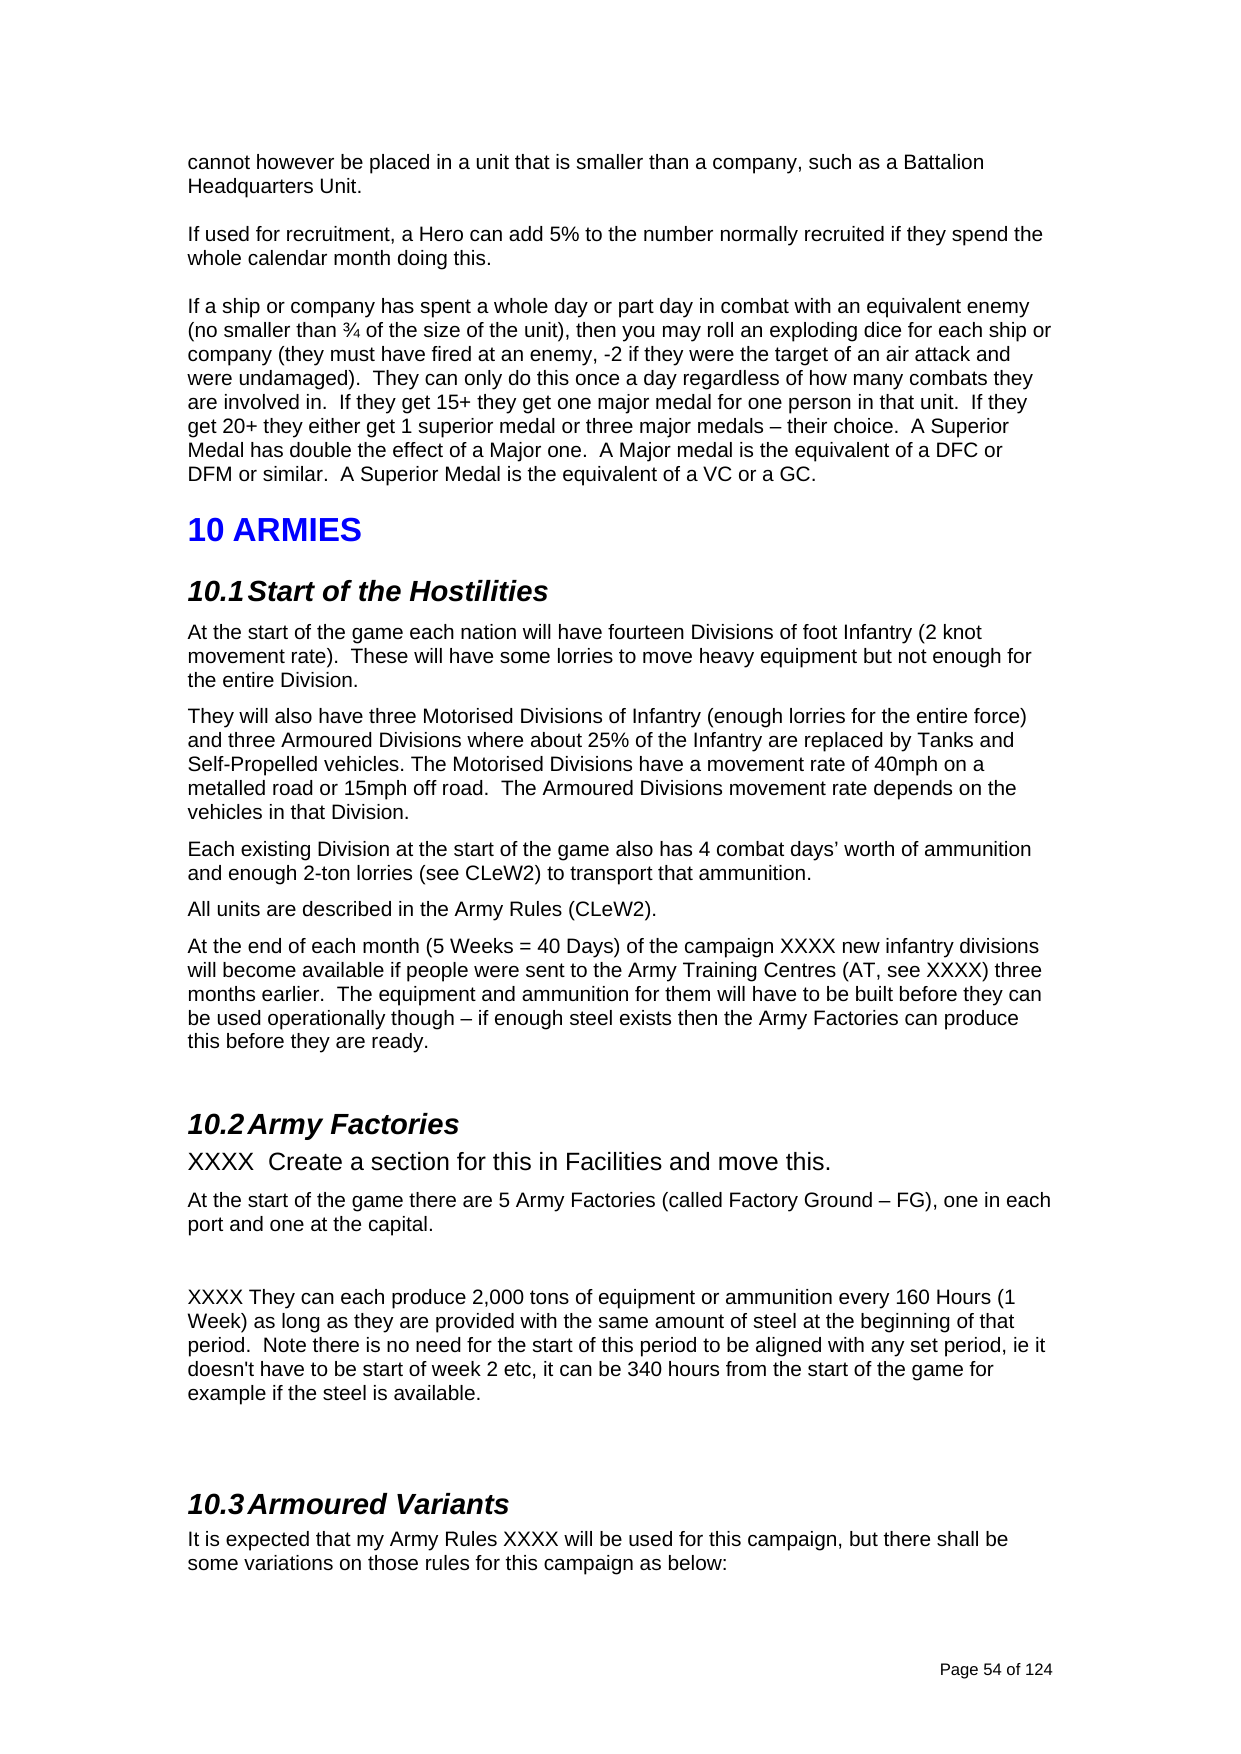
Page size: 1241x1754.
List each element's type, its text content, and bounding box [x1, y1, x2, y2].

text It is expected that my Army Rules XXXX will be used for this campaign, but there shall be some variations on those rules for this campaign as below: [187, 1527, 1053, 1575]
text XXXX Create a section for this in Facilities and move this. [187, 1147, 1053, 1176]
text They will also have three Motorised Divisions of Infantry (enough lorries for the entire force) and three Armoured Divisions where about 25% of the Infantry are replaced by Tanks and Self-Propelled vehicles. The Motorised Divisions have a movement rate of 40mph on a metalled road or 15mph off road. The Armoured Divisions movement rate depends on the vehicles in that Division. [187, 704, 1053, 824]
text At the start of the game there are 5 Army Factories (called Factory Ground – FG), one in each port and one at the capital. [187, 1188, 1053, 1236]
text XXXX They can each produce 2,000 tons of equipment or ammunition every 160 Hours (1 Week) as long as they are provided with the same amount of steel at the beginning of that period. Note there is no need for the start of this period to be aligned with any set period, ie it doesn't have to be start of week 2 etc, it can be 340 hours from the start of the game for example if the steel is available. [187, 1285, 1053, 1405]
text If used for recruitment, a Hero can add 5% to the number normally recruited if they spend the whole calendar month doing this. [187, 222, 1053, 270]
subtitle ARMIES [187, 510, 1053, 549]
text If a ship or company has spent a whole day or part day in combat with an equivalent enemy (no smaller than ¾ of the size of the unit), then you may roll an exploding dice for each ship or company (they must have fired at an enemy, -2 if they were the target of an air attack and were undamaged). They can only do this once a day regardless of how many combats they are involved in. If they get 15+ they get one major medal for one person in that unit. If they get 20+ they either get 1 superior medal or three major medals – their choice. A Superior Medal has double the effect of a Major one. A Major medal is the equivalent of a DFC or DFM or similar. A Superior Medal is the equivalent of a VC or a GC. [187, 294, 1053, 485]
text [187, 150, 1053, 198]
text At the end of each month (5 Weeks = 40 Days) of the campaign XXXX new infantry divisions will become available if people were sent to the Army Training Centres (AT, see XXXX) three months earlier. The equipment and ammunition for them will have to be built before they can be used operationally though – if enough steel exists then the Army Factories can produce this before they are ready. [187, 933, 1053, 1053]
text At the start of the game each nation will have fourteen Divisions of foot Infantry (2 knot movement rate). These will have some lorries to move heavy equipment but not enough for the entire Division. [187, 620, 1053, 692]
text All units are described in the Army Rules (CLeW2). [187, 897, 1053, 921]
text Each existing Division at the start of the game also has 4 combat days’ worth of ammunition and enough 2-ton lorries (see CLeW2) to transport that ammunition. [187, 837, 1053, 884]
subtitle Start of the Hostilities [187, 574, 1053, 607]
subtitle Armoured Variants [187, 1487, 1053, 1521]
subtitle Army Factories [187, 1107, 1053, 1141]
